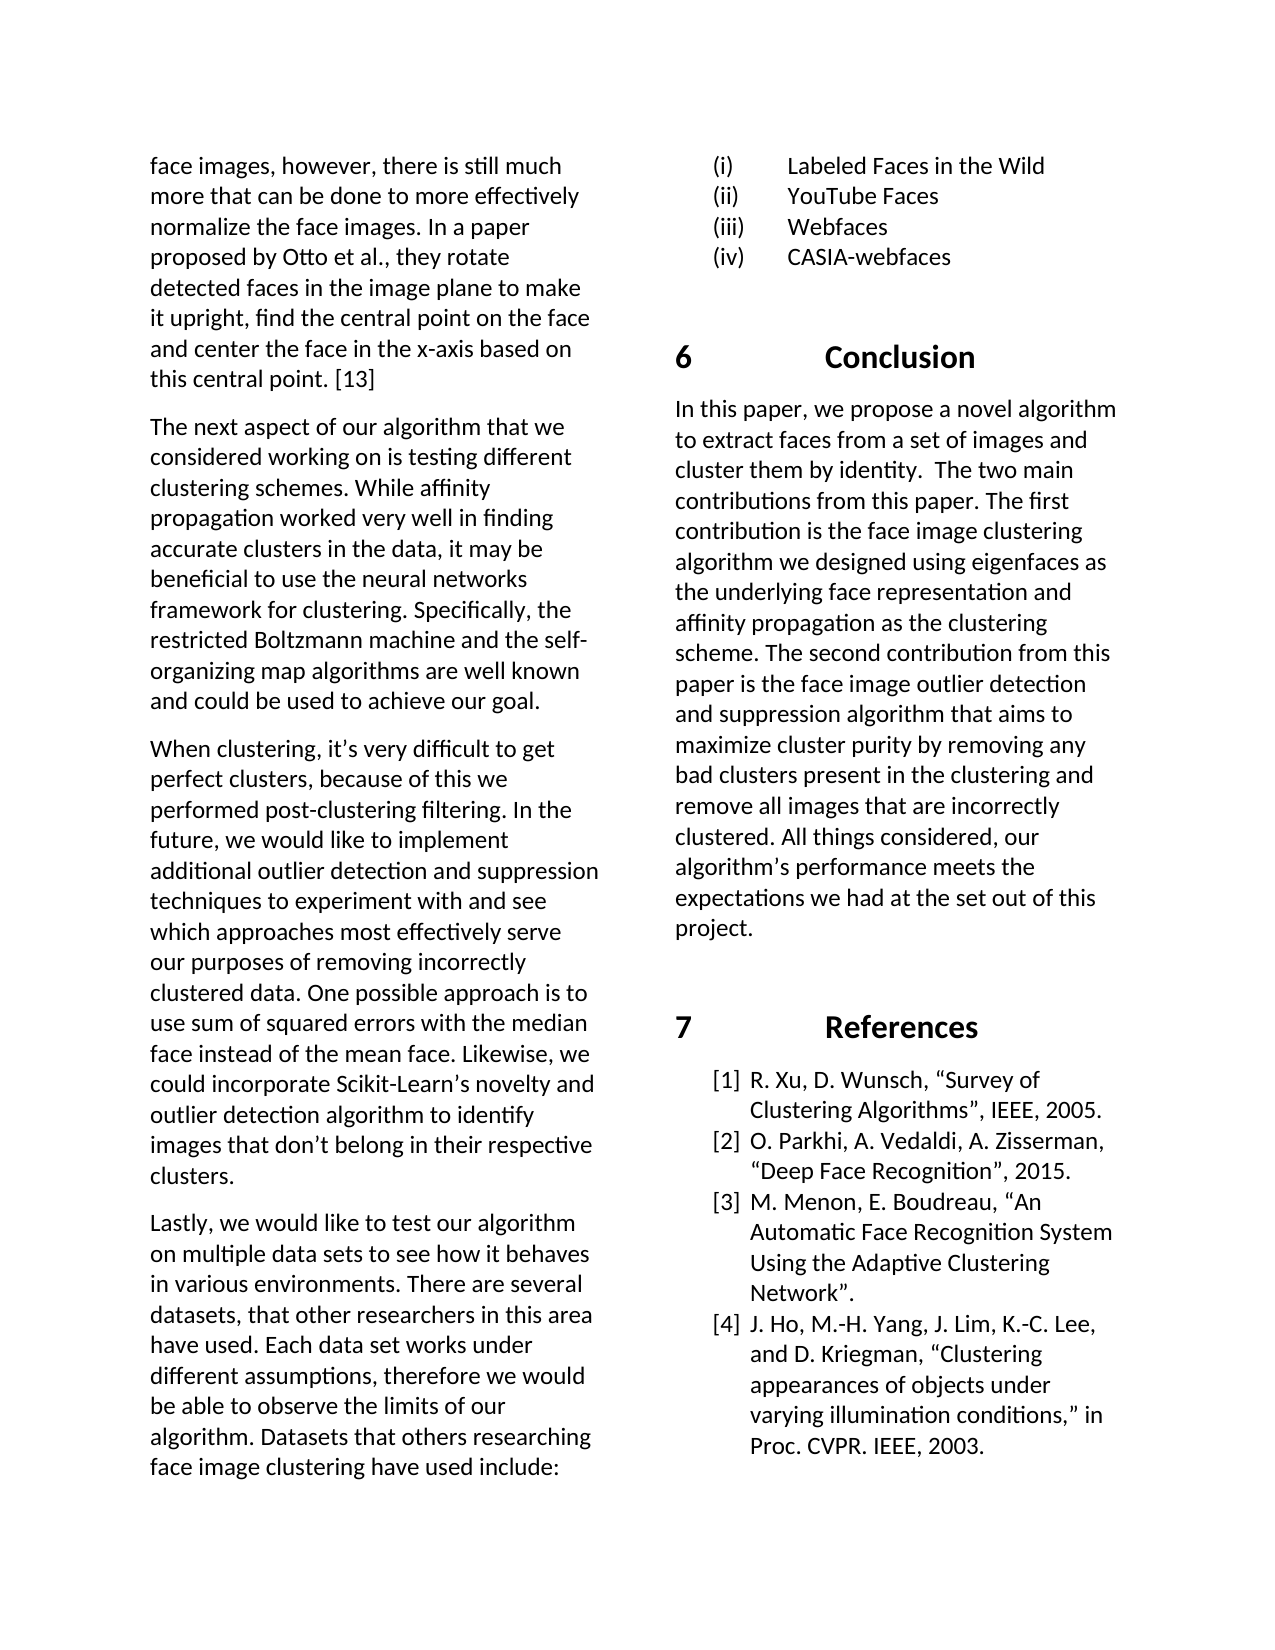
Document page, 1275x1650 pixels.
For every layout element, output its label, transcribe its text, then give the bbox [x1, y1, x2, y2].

list R. Xu, D. Wunsch, “Survey of Clustering Algorithms”, IEEE, 2005. [712, 1064, 1125, 1125]
text 6 Conclusion [675, 336, 1125, 377]
text When clustering, it’s very difficult to get perfect clusters, because of this we performed post-clustering filtering. In the future, we would like to implement additional outlier detection and suppression techniques to experiment with and see which approaches most effectively serve our purposes of removing incorrectly clustered data. One possible approach is to use sum of squared errors with the median face instead of the mean face. Likewise, we could incorporate Scikit-Learn’s novelty and outlier detection algorithm to identify images that don’t belong in their respective clusters. [150, 733, 600, 1191]
list CASIA-webfaces [712, 242, 1125, 272]
text In this paper, we propose a novel algorithm to extract faces from a set of images and cluster them by identity. The two main contributions from this paper. The first contribution is the face image clustering algorithm we designed using eigenfaces as the underlying face representation and affinity propagation as the clustering scheme. The second contribution from this paper is the face image outlier detection and suppression algorithm that aims to maximize cluster purity by removing any bad clusters present in the clustering and remove all images that are incorrectly clustered. All things considered, our algorithm’s performance meets the expectations we had at the set out of this project. [675, 393, 1125, 943]
text Lastly, we would like to test our algorithm on multiple data sets to see how it behaves in various environments. There are several datasets, that other researchers in this area have used. Each data set works under different assumptions, therefore we would be able to observe the limits of our algorithm. Datasets that others researching face image clustering have used include: [150, 1207, 600, 1482]
list Labeled Faces in the Wild [712, 150, 1125, 181]
text 7 References [675, 1007, 1125, 1047]
list O. Parkhi, A. Vedaldi, A. Zisserman, “Deep Face Recognition”, 2015. [712, 1125, 1125, 1186]
text The next aspect of our algorithm that we considered working on is testing different clustering schemes. While affinity propagation worked very well in finding accurate clusters in the data, it may be beneficial to use the neural networks framework for clustering. Specifically, the restricted Boltzmann machine and the self-organizing map algorithms are well known and could be used to achieve our goal. [150, 411, 600, 716]
list M. Menon, E. Boudreau, “An Automatic Face Recognition System Using the Adaptive Clustering Network”. [712, 1186, 1125, 1308]
list Webfaces [712, 211, 1125, 242]
list J. Ho, M.-H. Yang, J. Lim, K.-C. Lee, and D. Kriegman, “Clustering appearances of objects under varying illumination conditions,” in Proc. CVPR. IEEE, 2003. [712, 1308, 1125, 1461]
list YouTube Faces [712, 181, 1125, 211]
